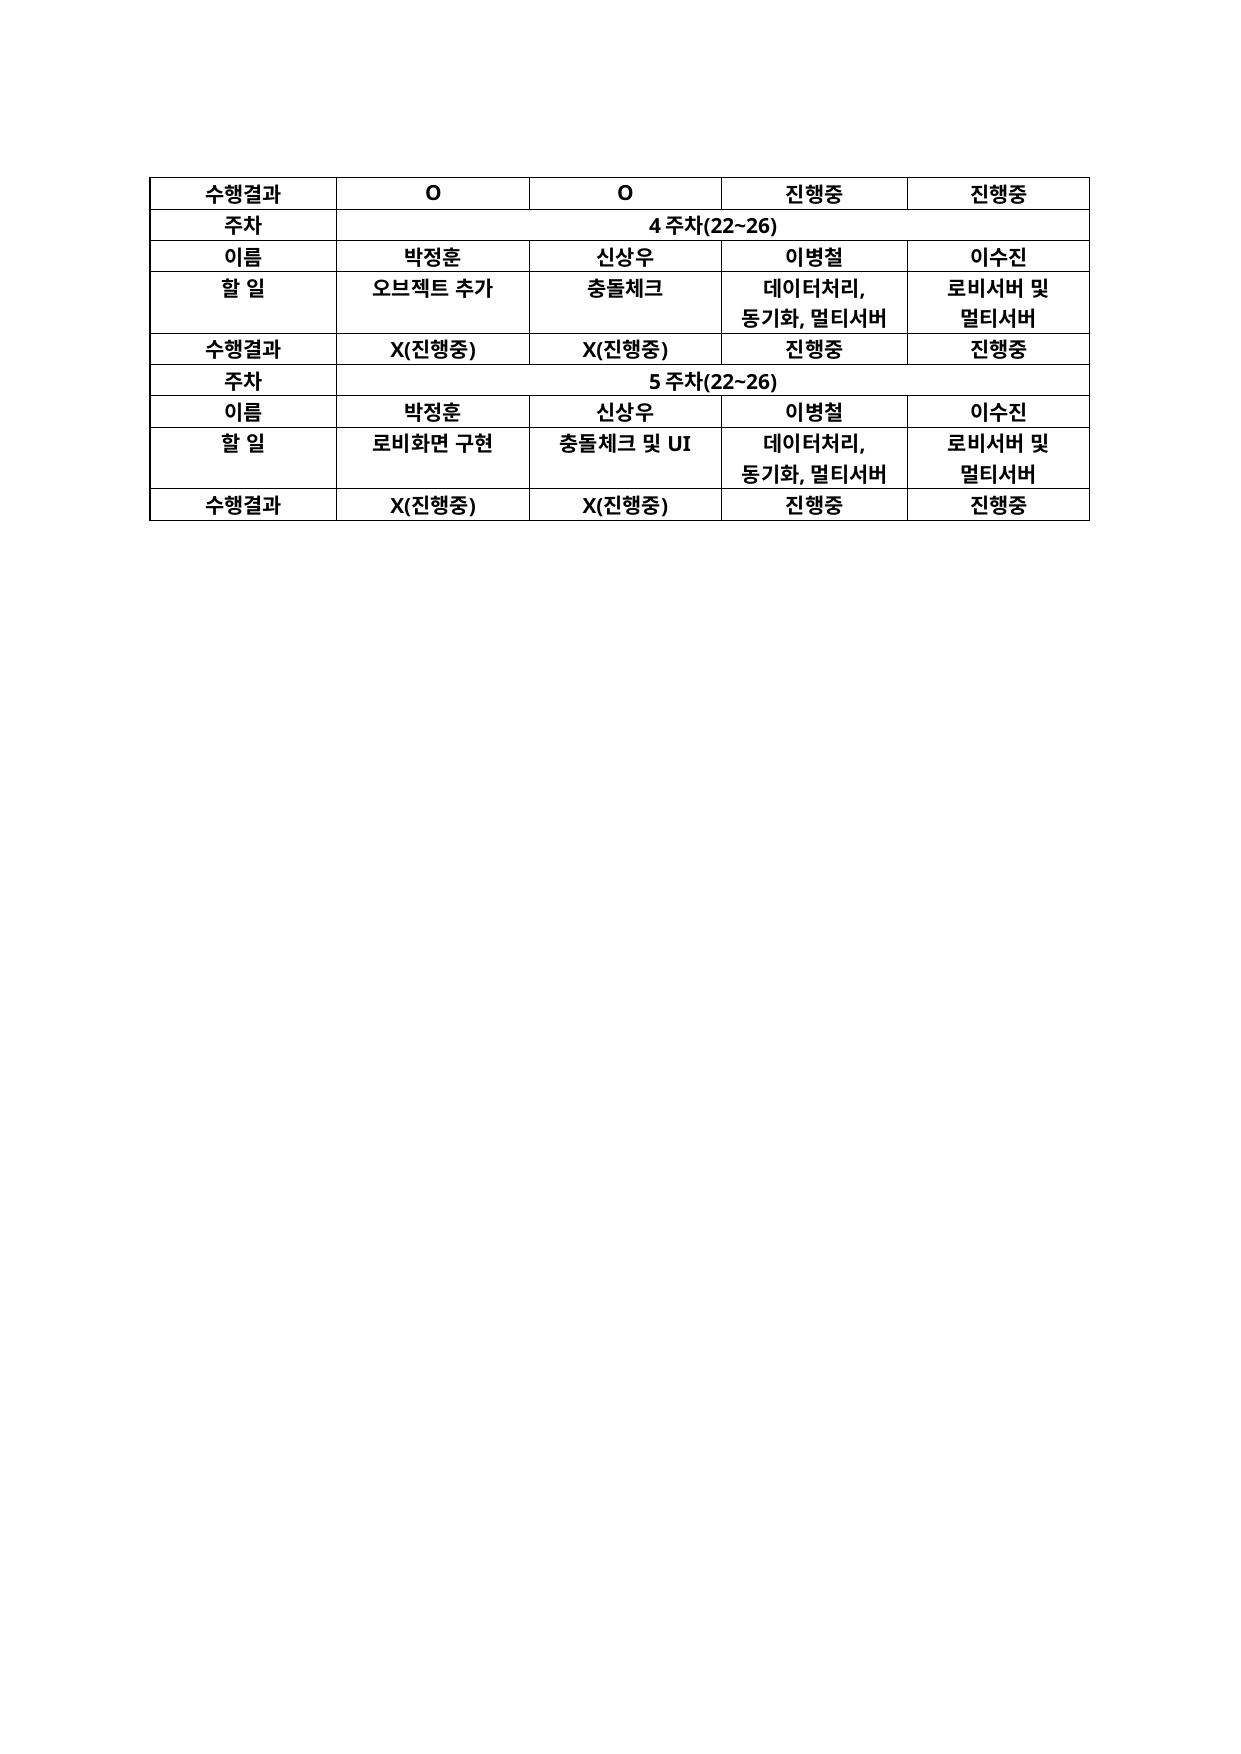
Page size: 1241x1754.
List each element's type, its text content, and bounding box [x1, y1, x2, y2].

table_cell 이병철 [722, 241, 907, 271]
table_cell 진행중 [722, 489, 907, 520]
table_cell X(진행중) [337, 334, 529, 364]
table_cell 주차 [151, 365, 336, 395]
table_cell 박정훈 [337, 396, 529, 427]
table_cell 4주차(22~26) [337, 210, 1089, 240]
table_cell 진행중 [722, 334, 907, 364]
table_cell 수행결과 [151, 178, 336, 208]
table_cell 충돌체크 및 UI [530, 428, 721, 488]
table_cell 충돌체크 [530, 272, 721, 333]
table_cell 신상우 [530, 396, 721, 427]
table_cell 이수진 [908, 396, 1089, 427]
table_cell 수행결과 [151, 334, 336, 364]
table_cell X(진행중) [337, 489, 529, 520]
table_cell 이름 [151, 241, 336, 271]
table_cell 수행결과 [151, 489, 336, 520]
table_cell 이름 [151, 396, 336, 427]
table_cell 진행중 [908, 489, 1089, 520]
table_cell 신상우 [530, 241, 721, 271]
table_cell 진행중 [722, 178, 907, 208]
table_cell 5주차(22~26) [337, 365, 1089, 395]
table_cell O [530, 178, 721, 208]
table_cell 박정훈 [337, 241, 529, 271]
table_cell 로비서버 및 멀티서버 [908, 428, 1089, 488]
table_cell 진행중 [908, 178, 1089, 208]
table_cell 오브젝트 추가 [337, 272, 529, 333]
table_cell 데이터처리, 동기화, 멀티서버 [722, 428, 907, 488]
table_cell O [337, 178, 529, 208]
table_cell 로비서버 및 멀티서버 [908, 272, 1089, 333]
table_cell 데이터처리, 동기화, 멀티서버 [722, 272, 907, 333]
table_cell X(진행중) [530, 334, 721, 364]
table_cell 주차 [151, 210, 336, 240]
table_cell 진행중 [908, 334, 1089, 364]
table_cell 할 일 [151, 428, 336, 488]
table_cell 로비화면 구현 [337, 428, 529, 488]
table_cell 할 일 [151, 272, 336, 333]
table_cell X(진행중) [530, 489, 721, 520]
table_cell 이병철 [722, 396, 907, 427]
table_cell 이수진 [908, 241, 1089, 271]
